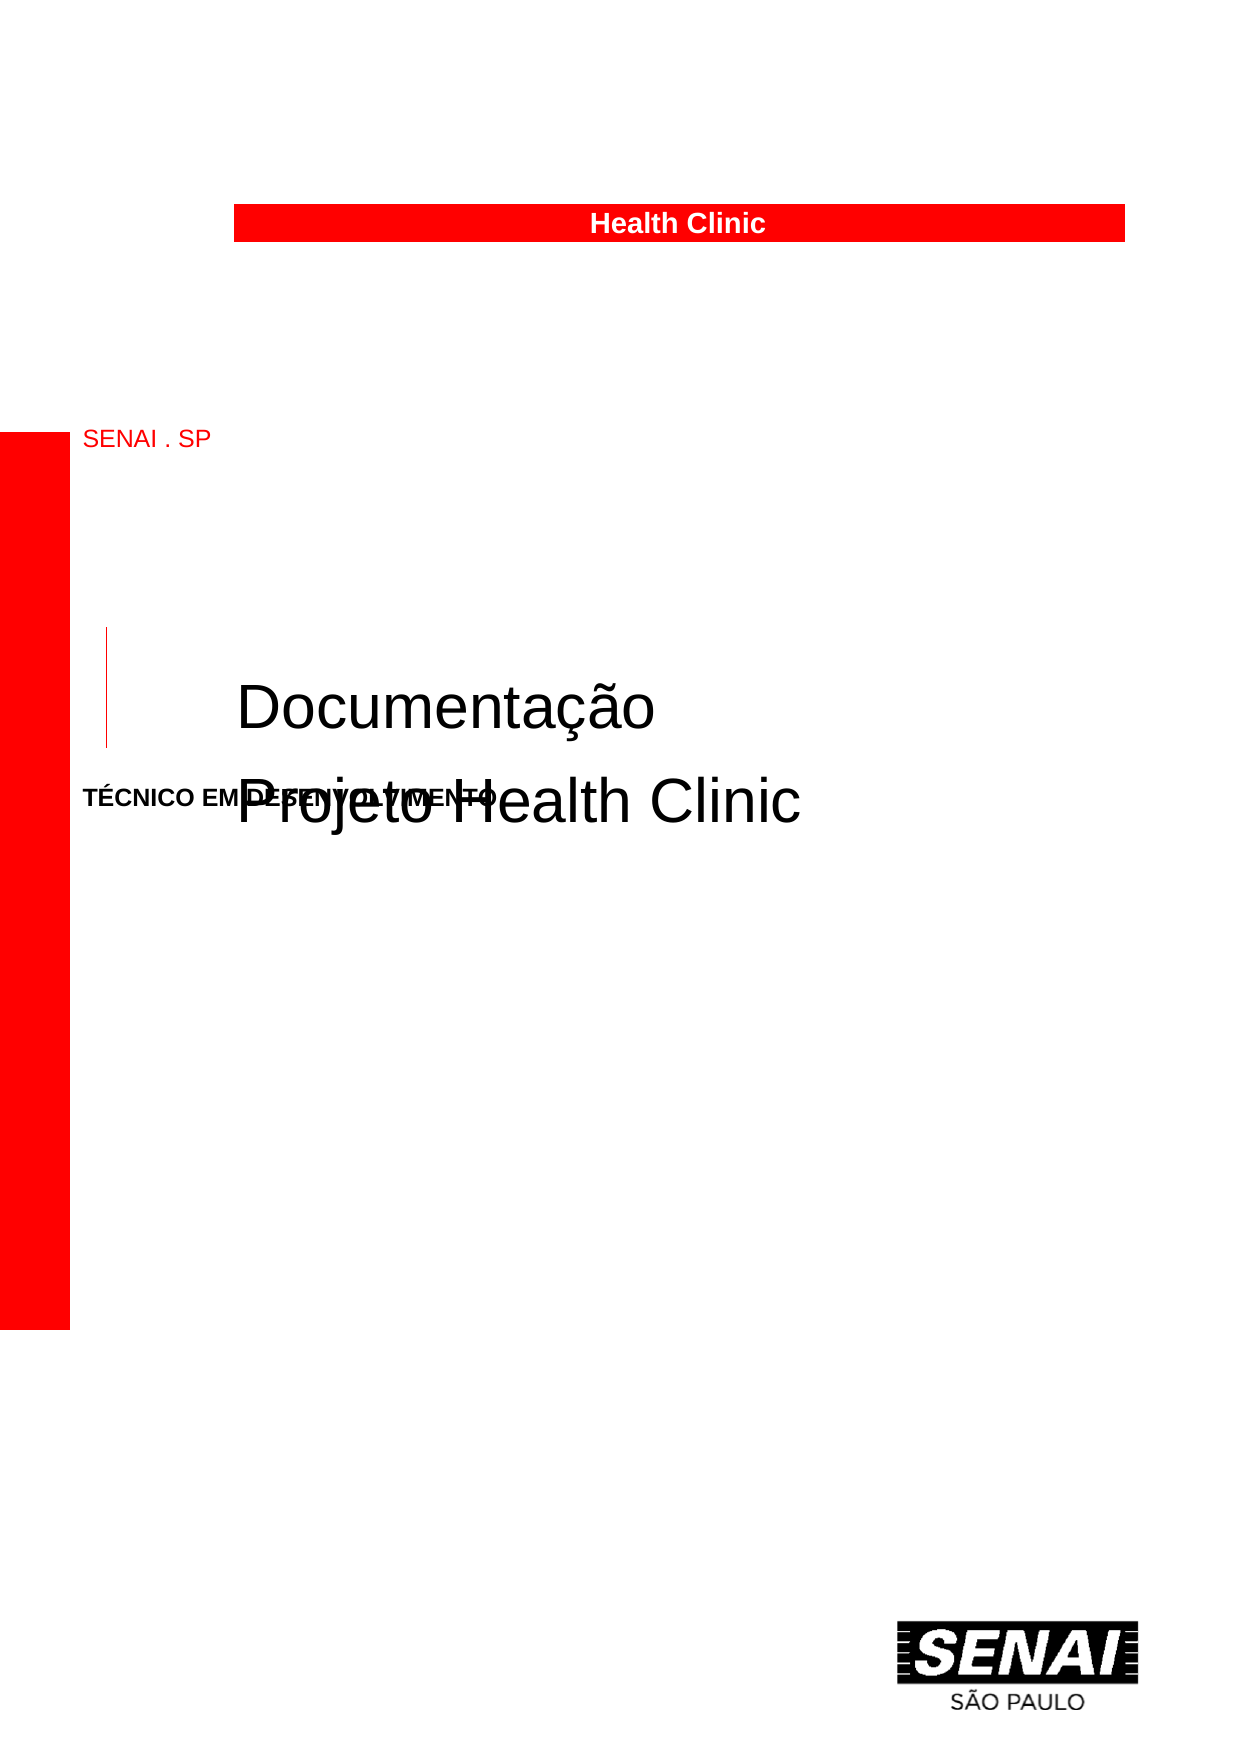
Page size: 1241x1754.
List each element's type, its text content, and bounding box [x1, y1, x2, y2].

text Documentação [236, 670, 1123, 742]
picture [897, 1614, 1143, 1710]
text Projeto Health Clinic [236, 764, 1123, 836]
text Health Clinic [236, 206, 1123, 240]
